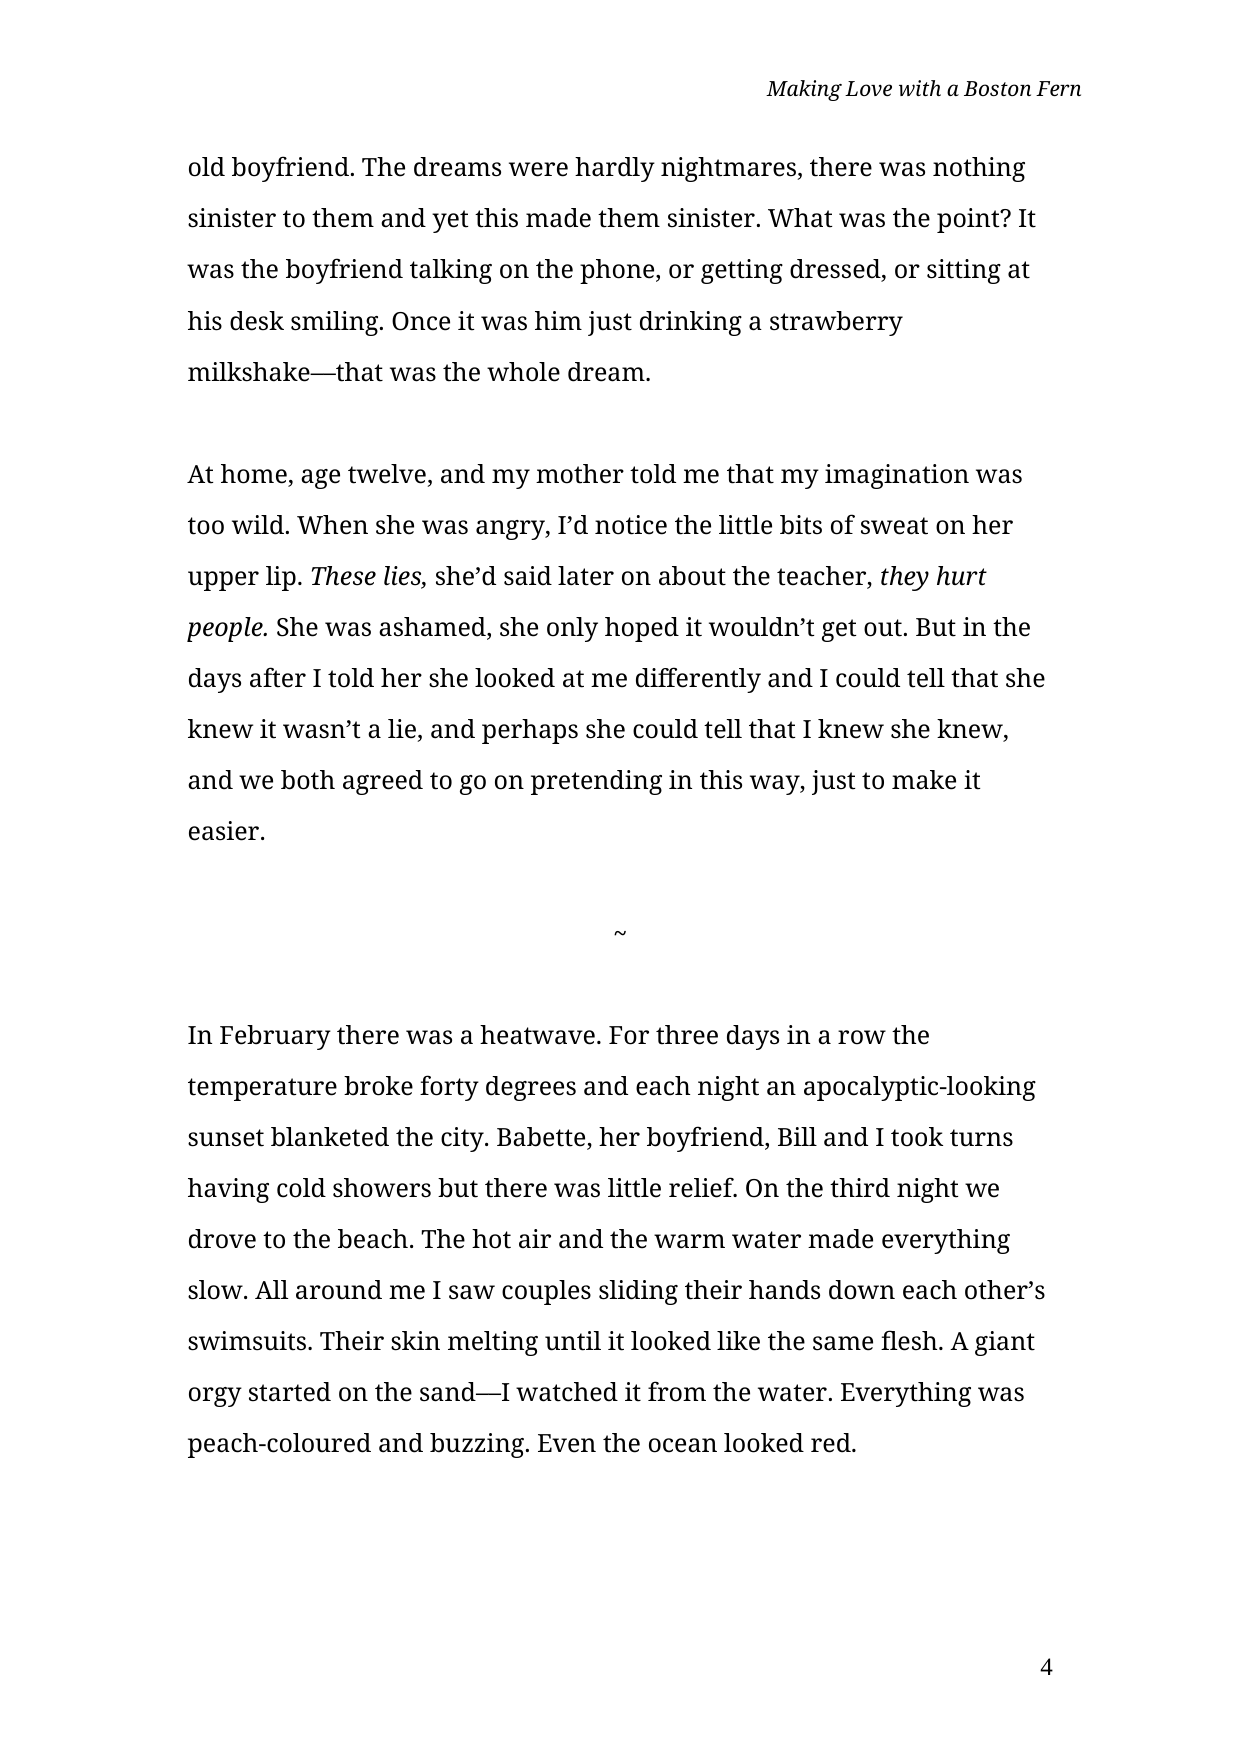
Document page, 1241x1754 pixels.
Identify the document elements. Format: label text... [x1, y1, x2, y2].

text In February there was a heatwave. For three days in a row the temperature broke forty degrees and each night an apocalyptic-looking sunset blanketed the city. Babette, her boyfriend, Bill and I took turns having cold showers but there was little relief. On the third night we drove to the beach. The hot air and the warm water made everything slow. All around me I saw couples sliding their hands down each other’s swimsuits. Their skin melting until it looked like the same flesh. A giant orgy started on the sand––I watched it from the water. Everything was peach-coloured and buzzing. Even the ocean looked red. [187, 1018, 1053, 1460]
text At home, age twelve, and my mother told me that my imagination was too wild. When she was angry, I’d notice the little bits of sweat on her upper lip. These lies, she’d said later on about the teacher, they hurt people. She was ashamed, she only hoped it wouldn’t get out. But in the days after I told her she looked at me differently and I could tell that she knew it wasn’t a lie, and perhaps she could tell that I knew she knew, and we both agreed to go on pretending in this way, just to make it easier. [187, 456, 1053, 848]
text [187, 150, 1053, 388]
text ~ [187, 916, 1053, 950]
